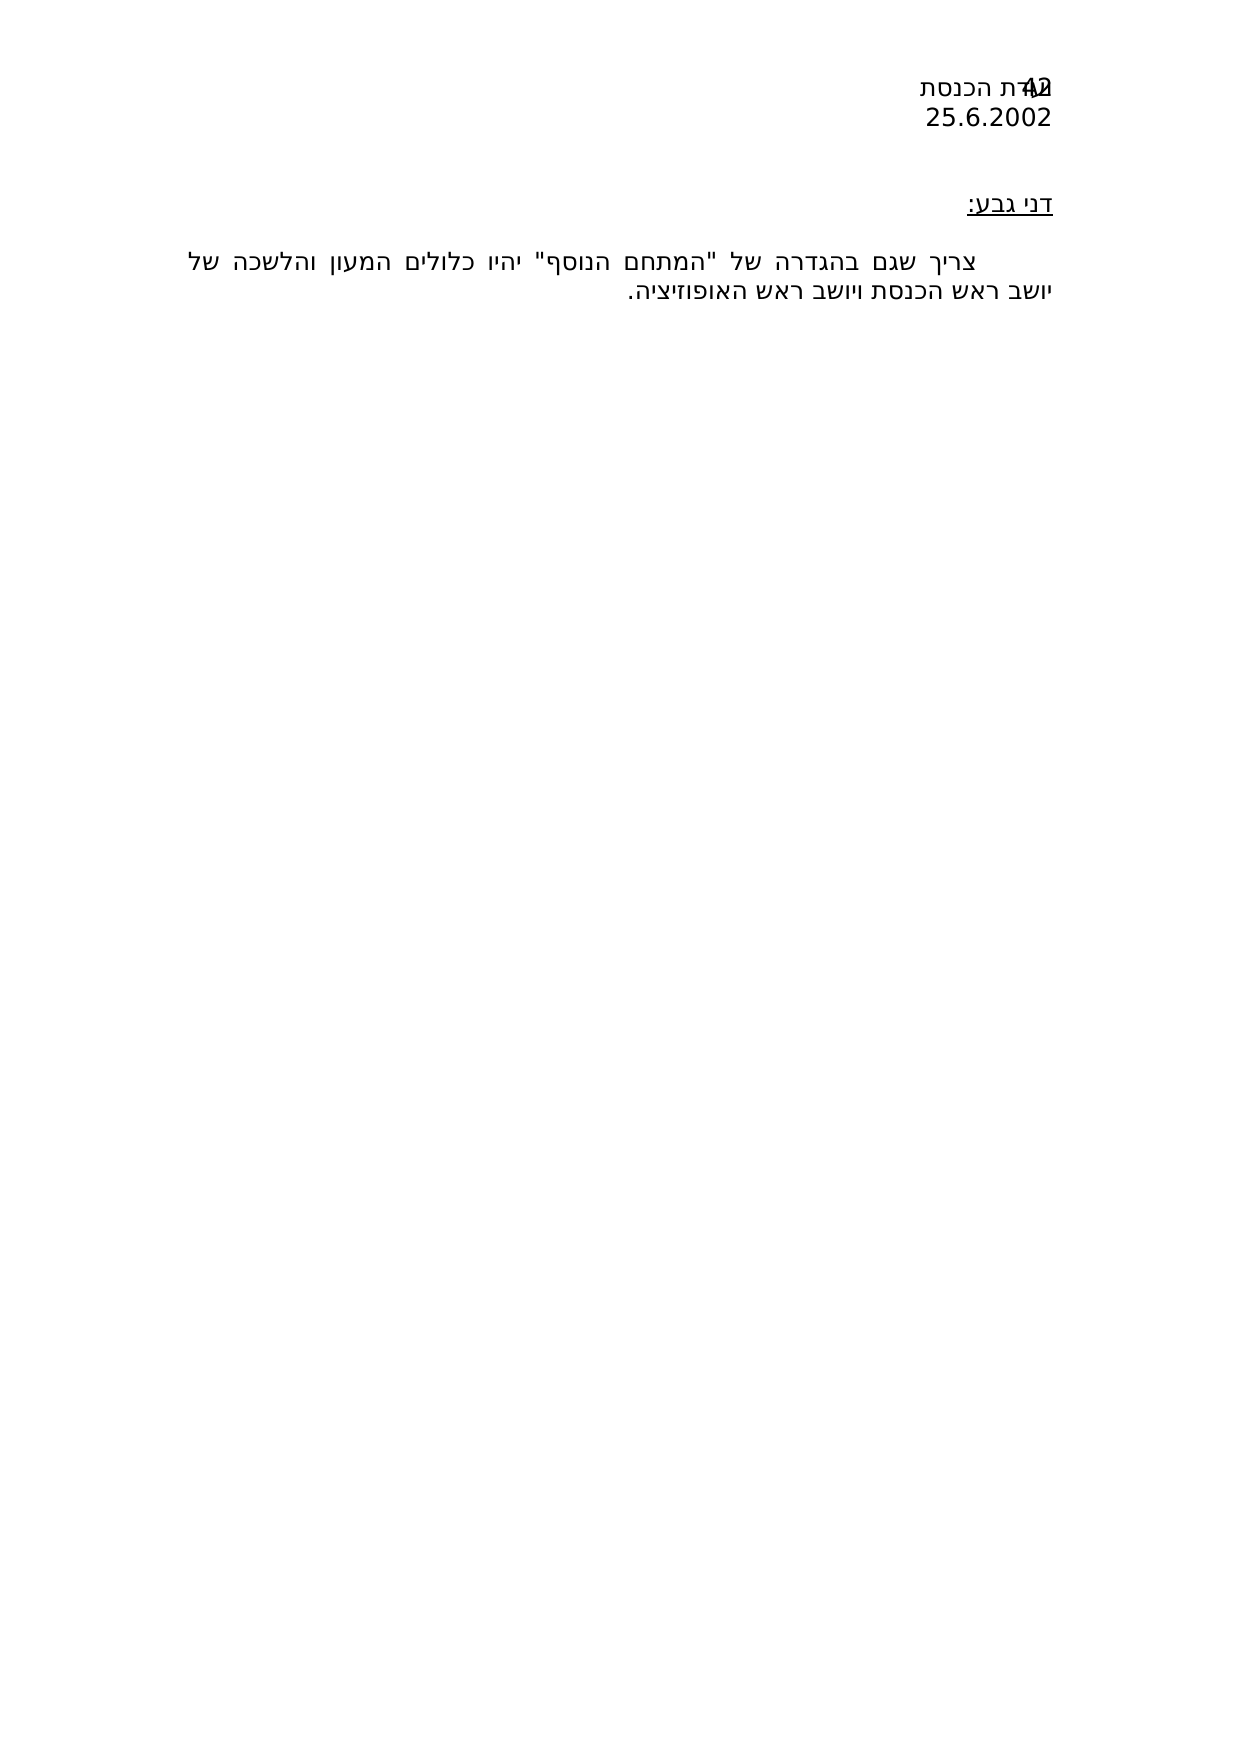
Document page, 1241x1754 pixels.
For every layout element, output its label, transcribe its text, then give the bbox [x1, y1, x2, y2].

text צריך שגם בהגדרה של "המתחם הנוסף" יהיו כלולים המעון והלשכה של יושב ראש הכנסת ויושב ראש האופוזיציה. [187, 247, 1053, 306]
text דני גבע: [187, 189, 1053, 218]
